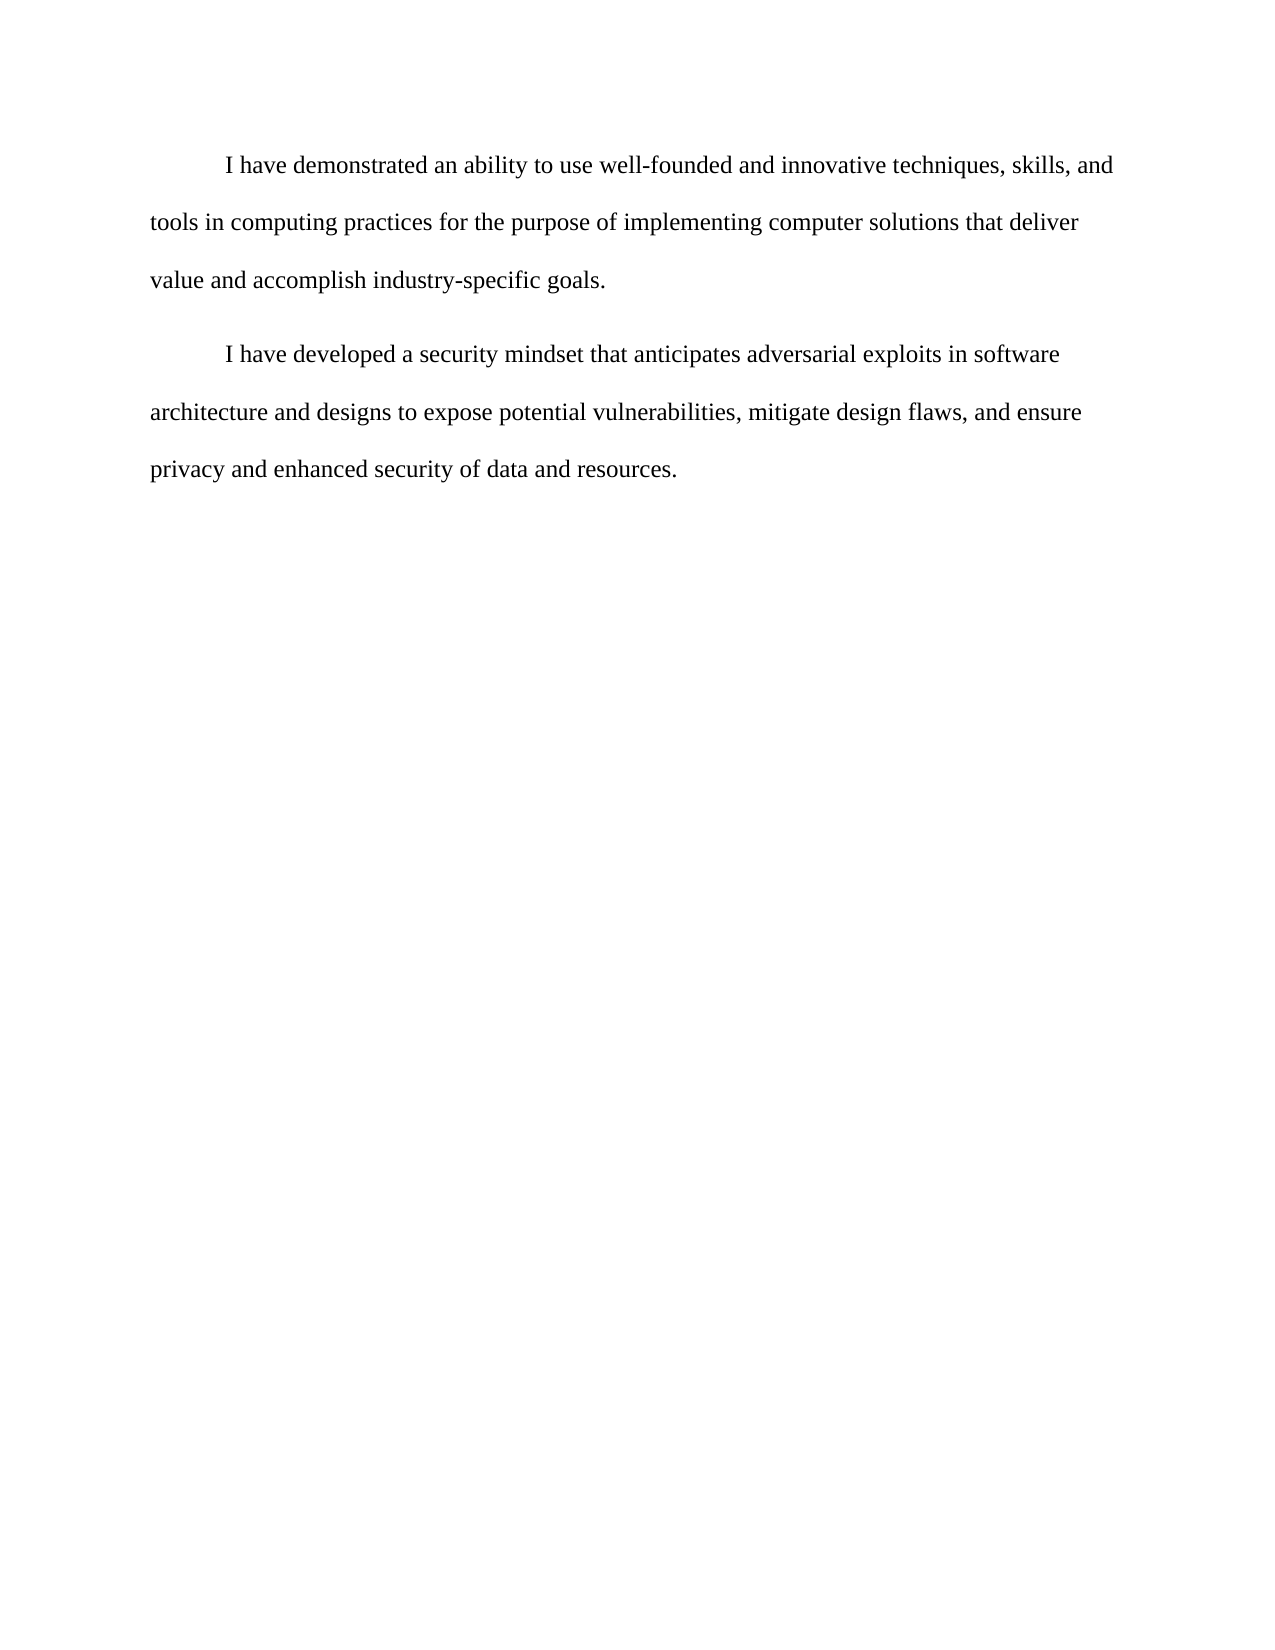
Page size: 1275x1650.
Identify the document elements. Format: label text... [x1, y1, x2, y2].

text I have demonstrated an ability to use well-founded and innovative techniques, skills, and tools in computing practices for the purpose of implementing computer solutions that deliver value and accomplish industry-specific goals. [150, 150, 1125, 294]
text I have developed a security mindset that anticipates adversarial exploits in software architecture and designs to expose potential vulnerabilities, mitigate design flaws, and ensure privacy and enhanced security of data and resources. [150, 339, 1125, 483]
